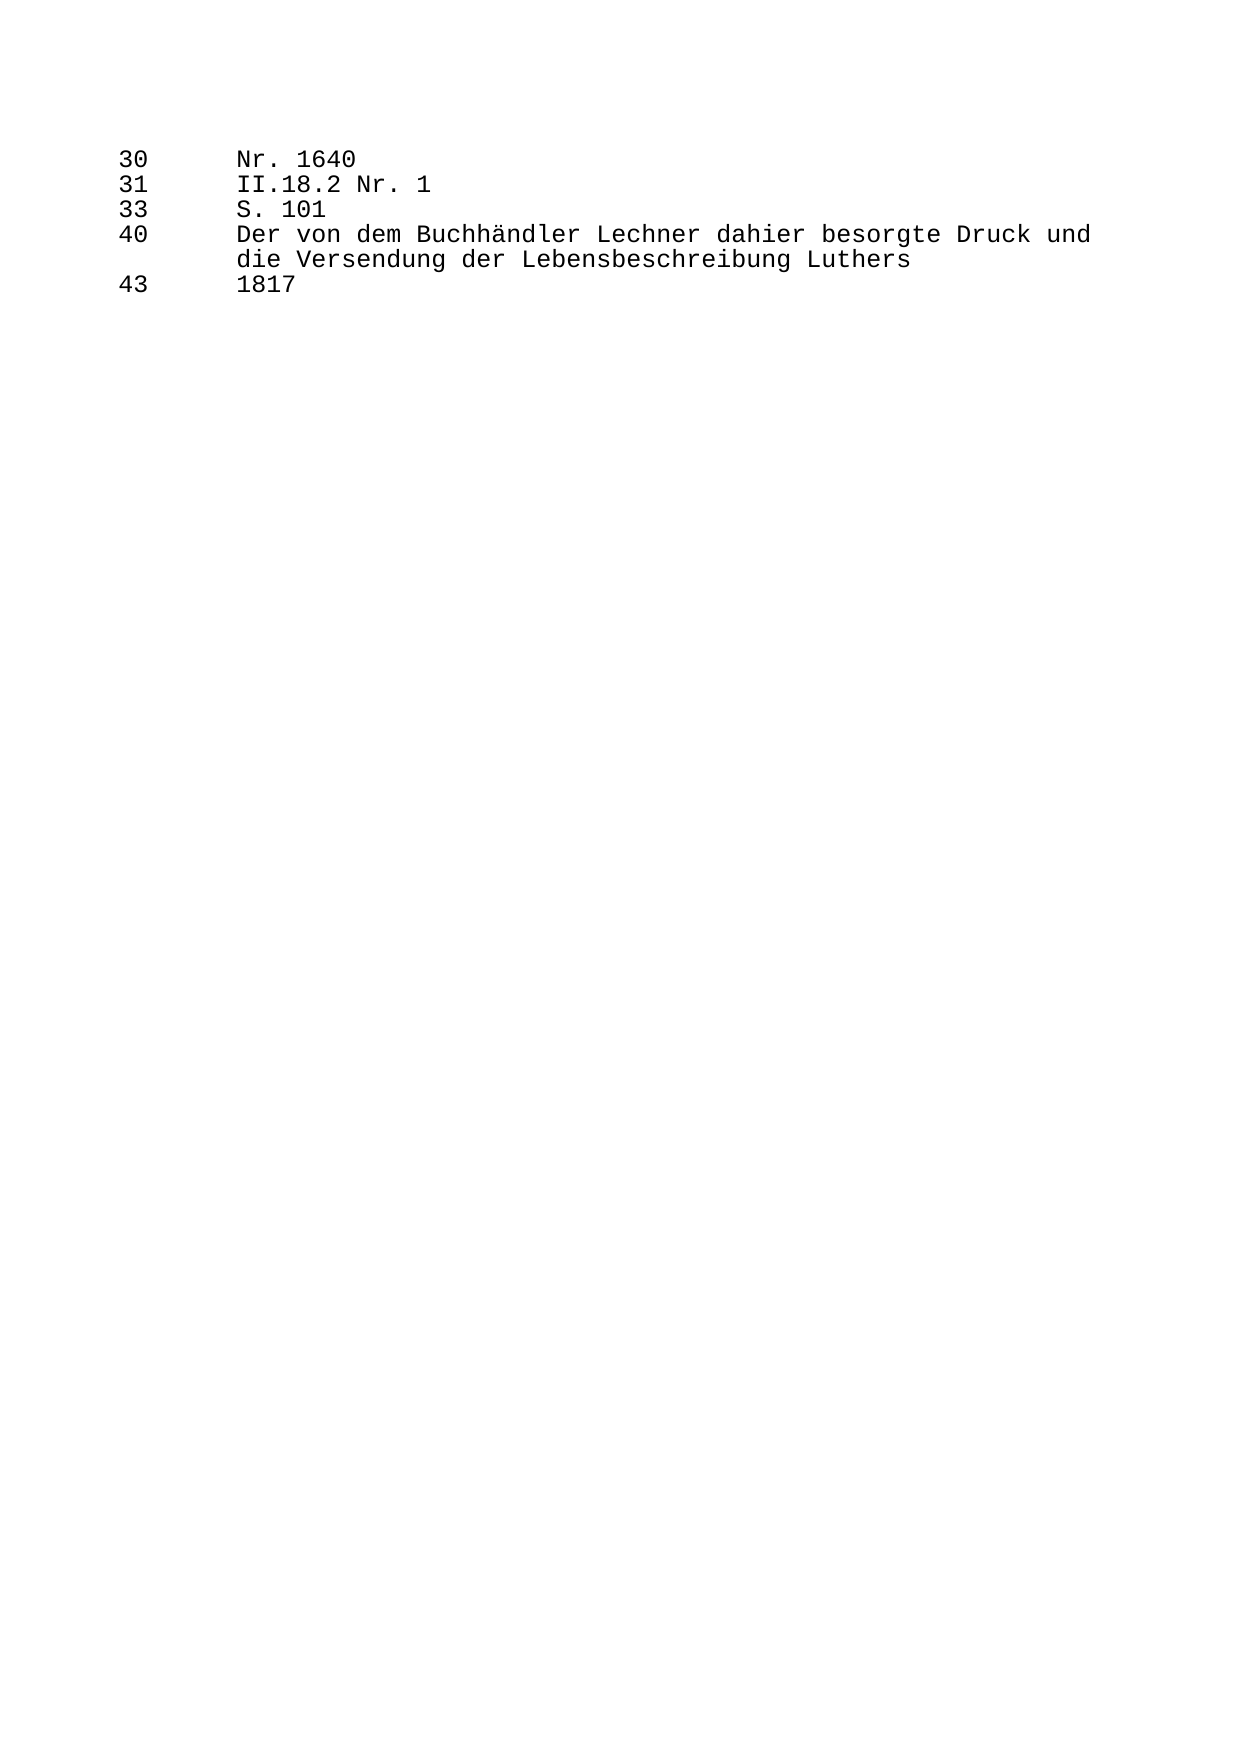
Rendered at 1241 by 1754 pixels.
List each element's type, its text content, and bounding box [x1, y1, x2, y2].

text 43 1817 [118, 273, 1122, 298]
text 40 Der von dem p[5{s[Buchhändler]s} 1{Lechner}]p dahier besorgte Druck und die Versendung der Lebensbeschreibung p[Luther]ps [118, 223, 1122, 273]
text 30 Nr. 1640 [118, 148, 1122, 173]
text 31 II.18.2 Nr. 1 [118, 173, 1122, 198]
text 33 S. 101 [118, 198, 1122, 223]
